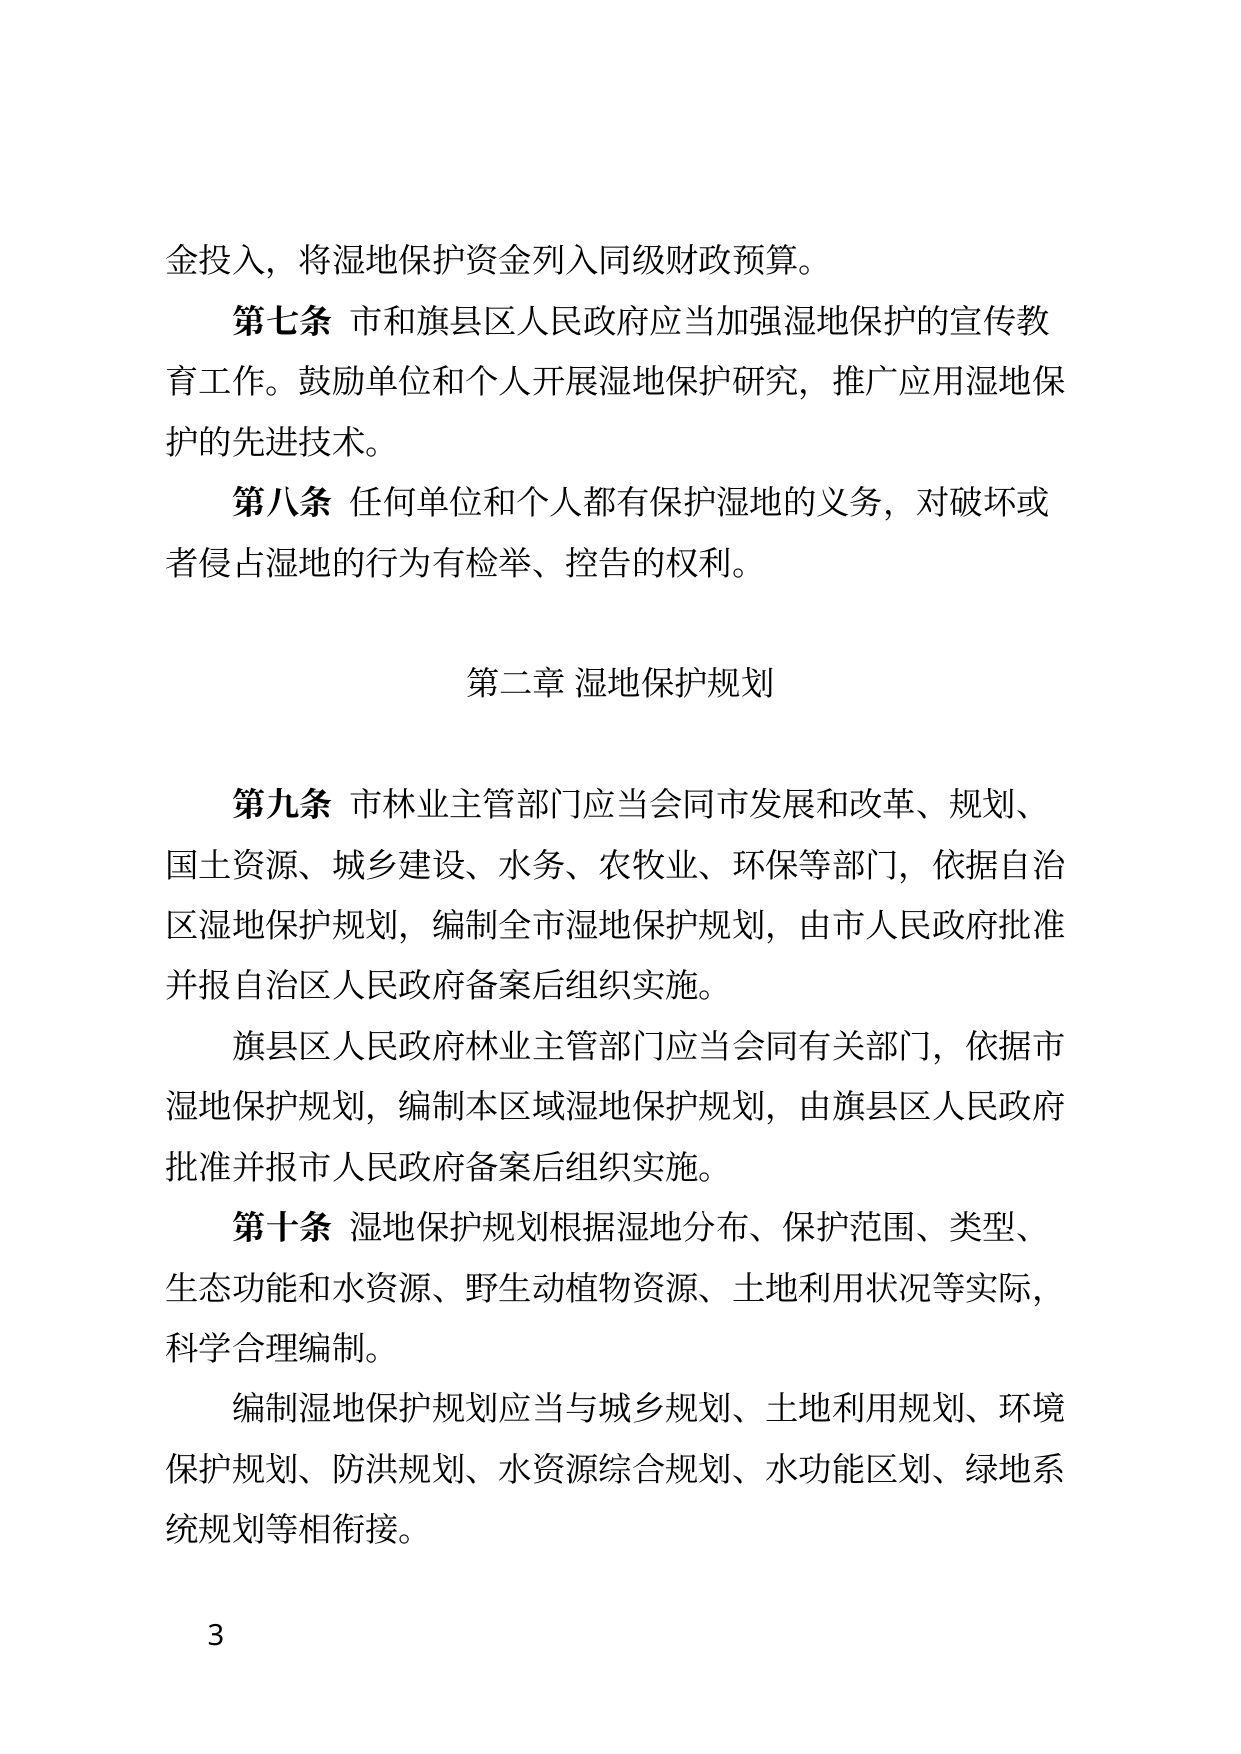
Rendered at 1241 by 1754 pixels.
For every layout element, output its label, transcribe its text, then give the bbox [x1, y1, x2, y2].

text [165, 224, 1075, 285]
text 编制湿地保护规划应当与城乡规划、土地利用规划、环境保护规划、防洪规划、水资源综合规划、水功能区划、绿地系统规划等相衔接。 [165, 1372, 1075, 1554]
text 旗县区人民政府林业主管部门应当会同有关部门，依据市湿地保护规划，编制本区域湿地保护规划，由旗县区人民政府批准并报市人民政府备案后组织实施。 [165, 1010, 1075, 1191]
text 第九条 市林业主管部门应当会同市发展和改革、规划、国土资源、城乡建设、水务、农牧业、环保等部门，依据自治区湿地保护规划，编制全市湿地保护规划，由市人民政府批准并报自治区人民政府备案后组织实施。 [165, 768, 1075, 1010]
text 第八条 任何单位和个人都有保护湿地的义务，对破坏或者侵占湿地的行为有检举、控告的权利。 [165, 466, 1075, 587]
text 第二章 湿地保护规划 [165, 647, 1075, 708]
text 第十条 湿地保护规划根据湿地分布、保护范围、类型、生态功能和水资源、野生动植物资源、土地利用状况等实际，科学合理编制。 [165, 1191, 1075, 1372]
text 第七条 市和旗县区人民政府应当加强湿地保护的宣传教育工作。鼓励单位和个人开展湿地保护研究，推广应用湿地保护的先进技术。 [165, 285, 1075, 466]
